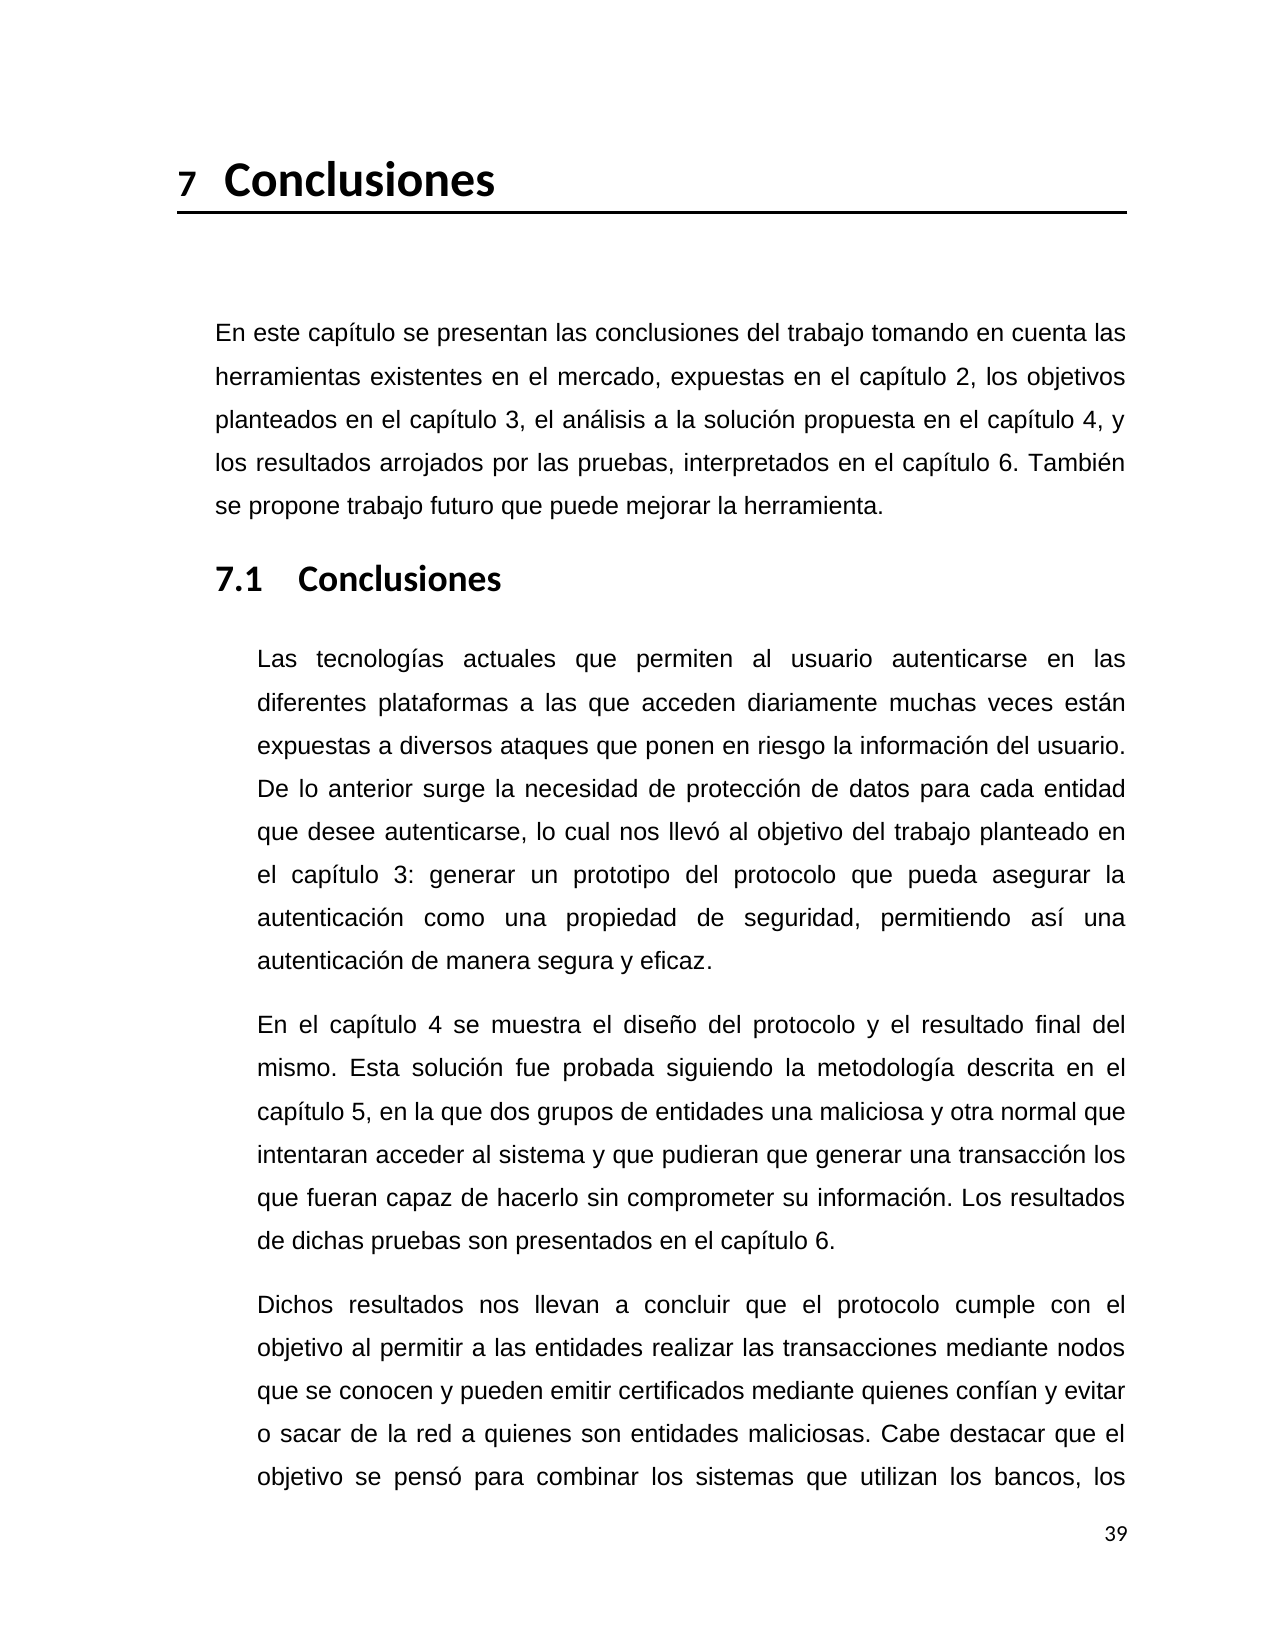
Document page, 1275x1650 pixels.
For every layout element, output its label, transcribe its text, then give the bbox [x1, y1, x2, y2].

text En el capítulo 4 se muestra el diseño del protocolo y el resultado final del mismo. Esta solución fue probada siguiendo la metodología descrita en el capítulo 5, en la que dos grupos de entidades una maliciosa y otra normal que intentaran acceder al sistema y que pudieran que generar una transacción los que fueran capaz de hacerlo sin comprometer su información. Los resultados de dichas pruebas son presentados en el capítulo 6. [257, 1010, 1127, 1254]
text En este capítulo se presentan las conclusiones del trabajo tomando en cuenta las herramientas existentes en el mercado, expuestas en el capítulo 2, los objetivos planteados en el capítulo 3, el análisis a la solución propuesta en el capítulo 4, y los resultados arrojados por las pruebas, interpretados en el capítulo 6. También se propone trabajo futuro que puede mejorar la herramienta. [215, 318, 1127, 519]
text Las tecnologías actuales que permiten al usuario autenticarse en las diferentes plataformas a las que acceden diariamente muchas veces están expuestas a diversos ataques que ponen en riesgo la información del usuario. De lo anterior surge la necesidad de protección de datos para cada entidad que desee autenticarse, lo cual nos llevó al objetivo del trabajo planteado en el capítulo 3: generar un prototipo del protocolo que pueda asegurar la autenticación como una propiedad de seguridad, permitiendo así una autenticación de manera segura y eficaz. [257, 644, 1127, 975]
subtitle Conclusiones [215, 555, 1127, 601]
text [257, 1290, 1127, 1491]
subtitle Conclusiones [177, 148, 1127, 211]
